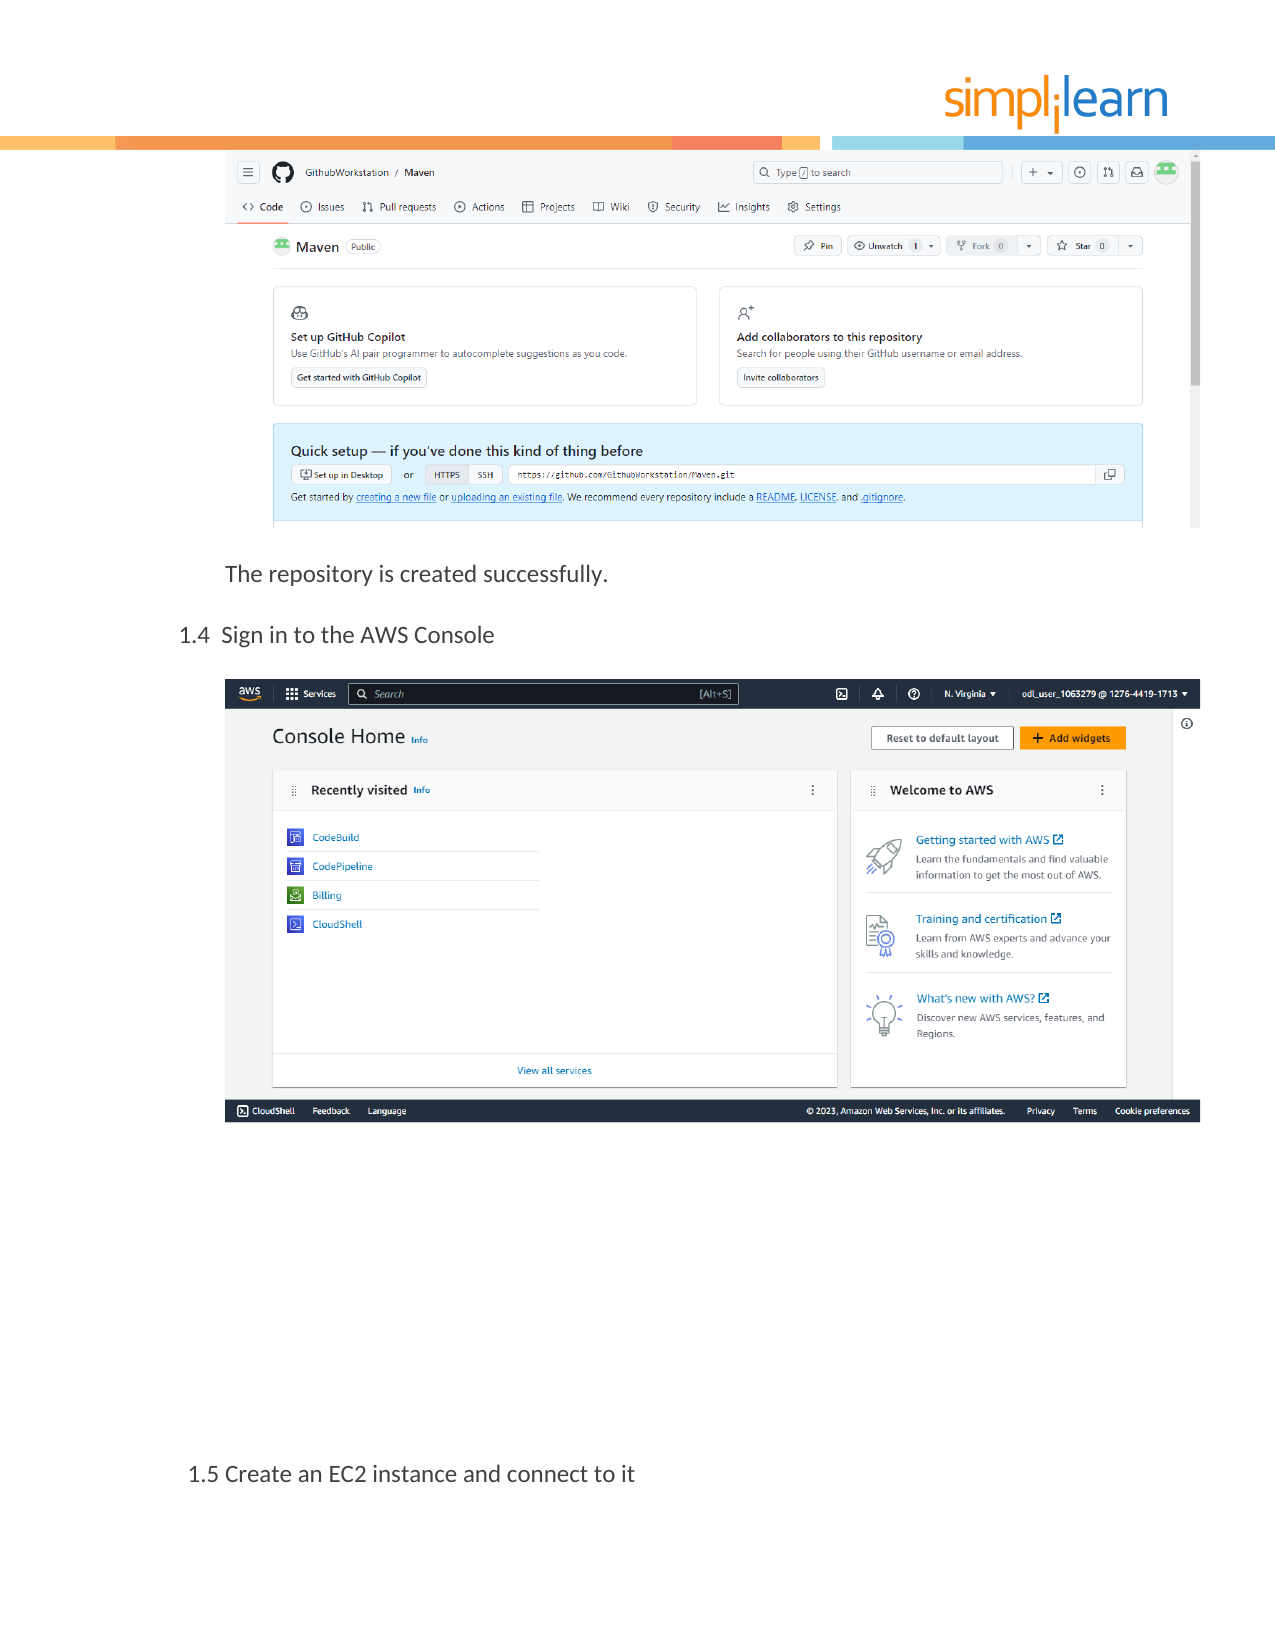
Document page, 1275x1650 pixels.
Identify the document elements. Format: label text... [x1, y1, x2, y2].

picture [225, 679, 1200, 1123]
list Sign in to the AWS Console [178, 619, 1125, 649]
list Create an EC2 instance and connect to it [187, 1458, 1125, 1489]
list The repository is created successfully. [225, 558, 1125, 588]
picture [0, 75, 1275, 528]
